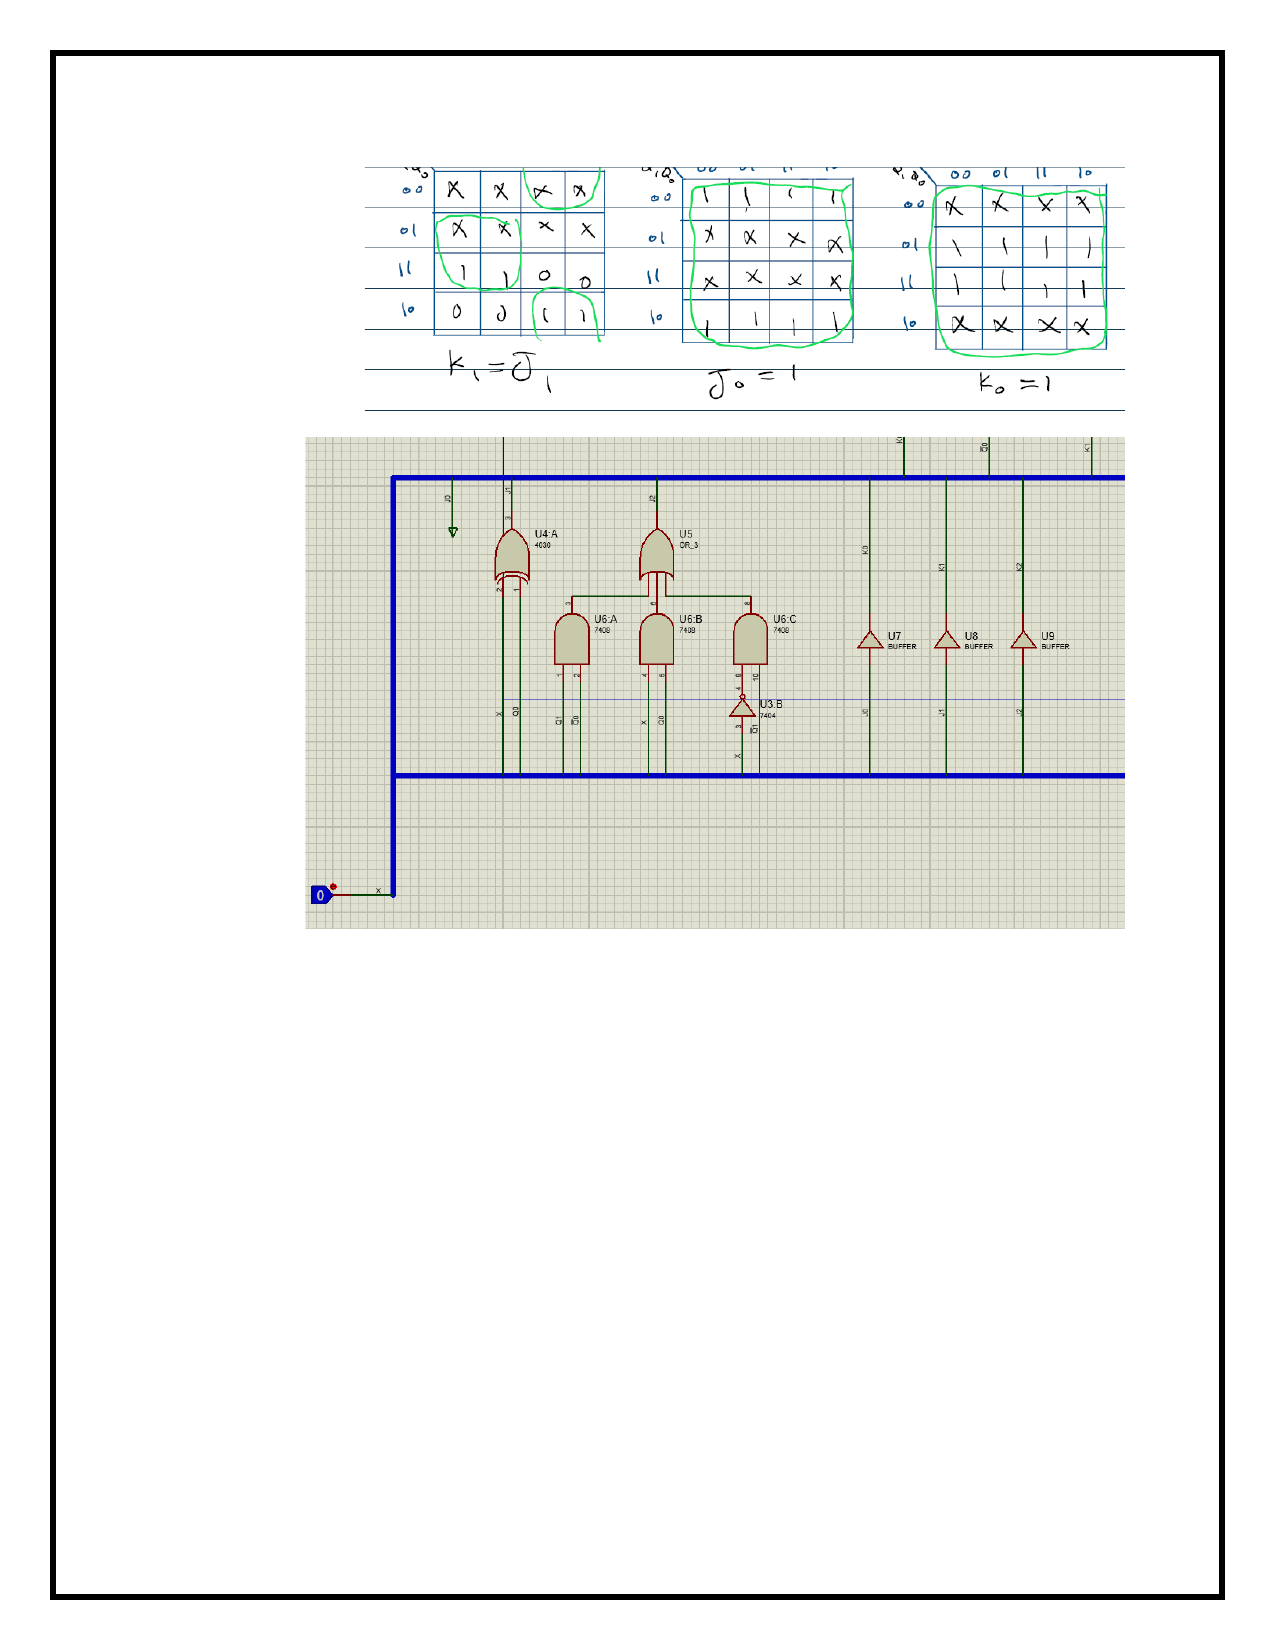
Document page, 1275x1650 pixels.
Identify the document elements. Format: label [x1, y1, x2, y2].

picture [364, 150, 1125, 419]
picture [305, 437, 1125, 929]
